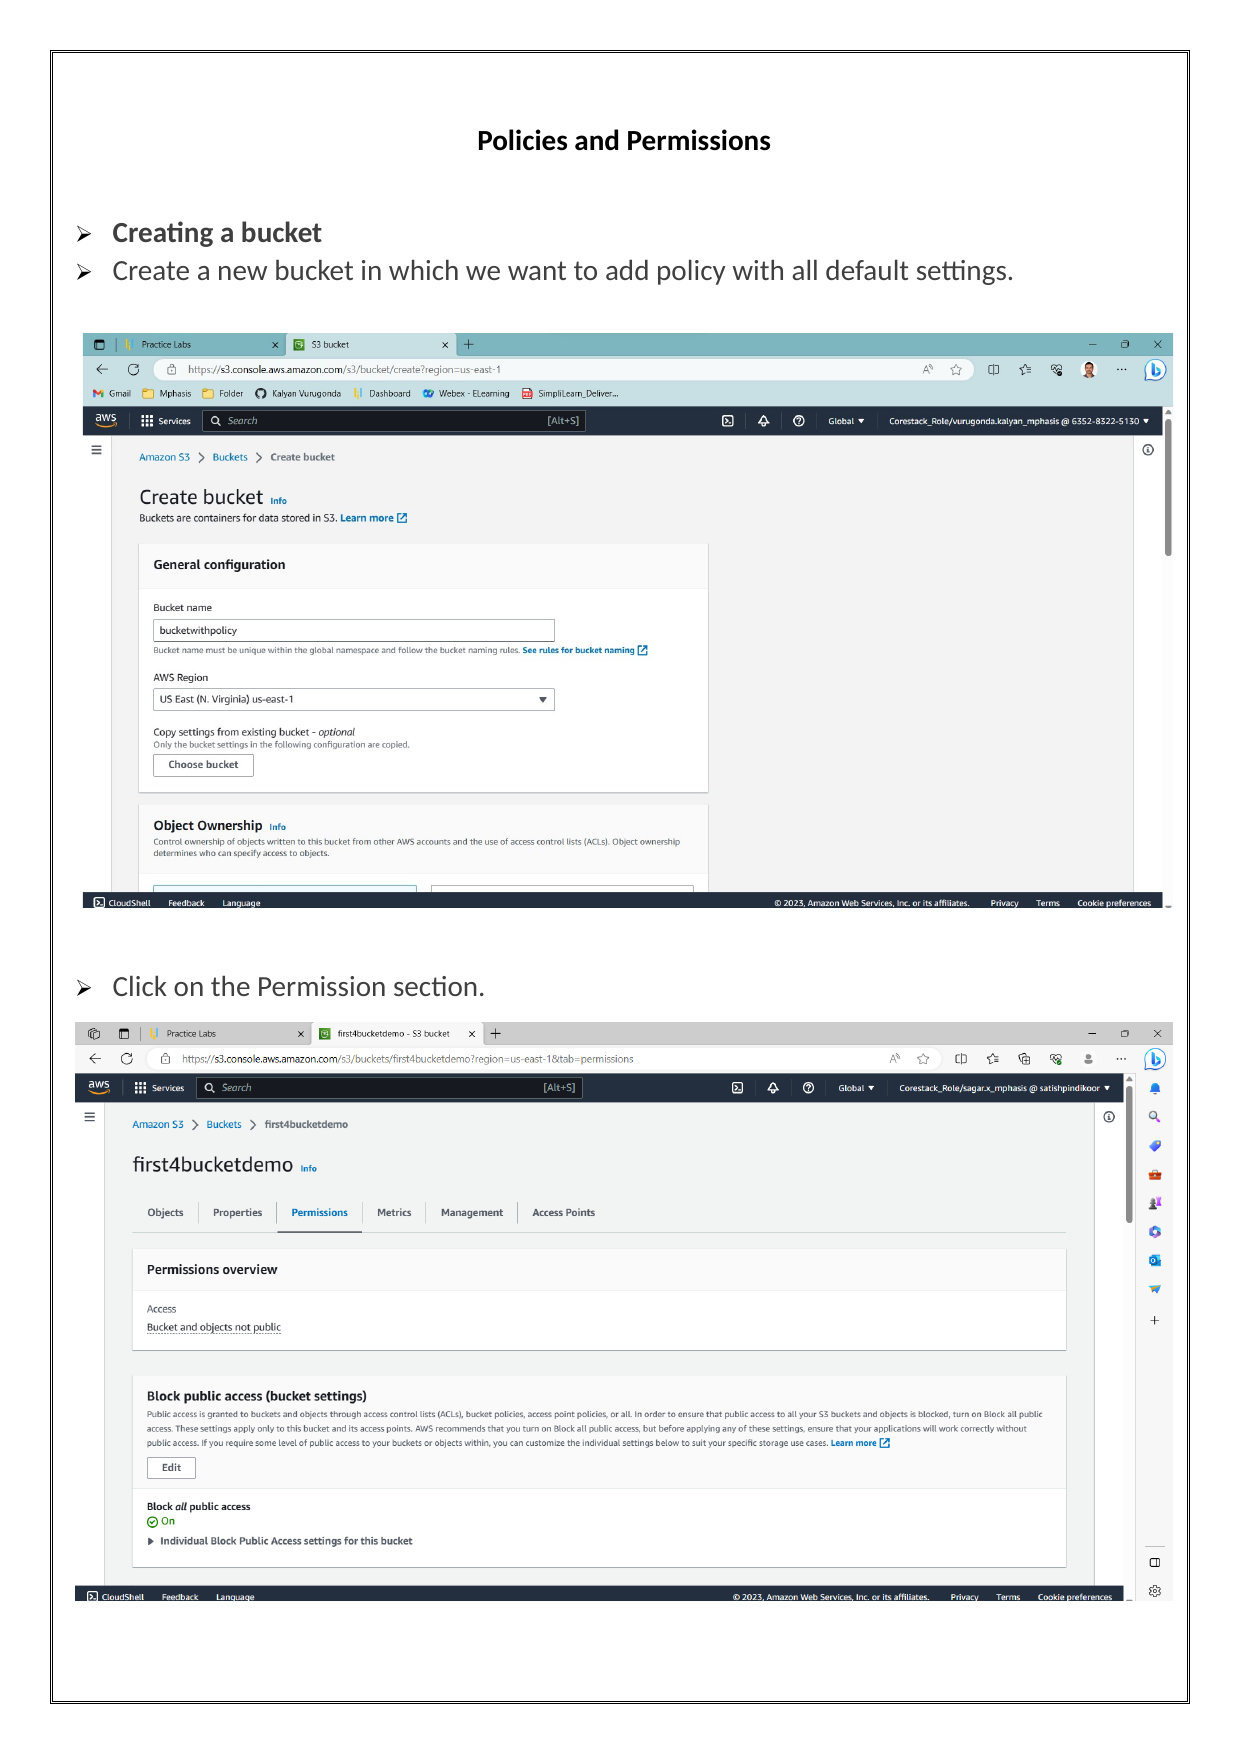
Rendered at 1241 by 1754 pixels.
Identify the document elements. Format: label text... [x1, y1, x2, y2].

list Creating a bucket [75, 214, 1173, 249]
list Click on the Permission section. [75, 968, 1173, 1003]
text Policies and Permissions [75, 122, 1173, 157]
picture [82, 333, 1174, 908]
picture [75, 1022, 1173, 1601]
list Create a new bucket in which we want to add policy with all default settings. [75, 252, 1173, 288]
